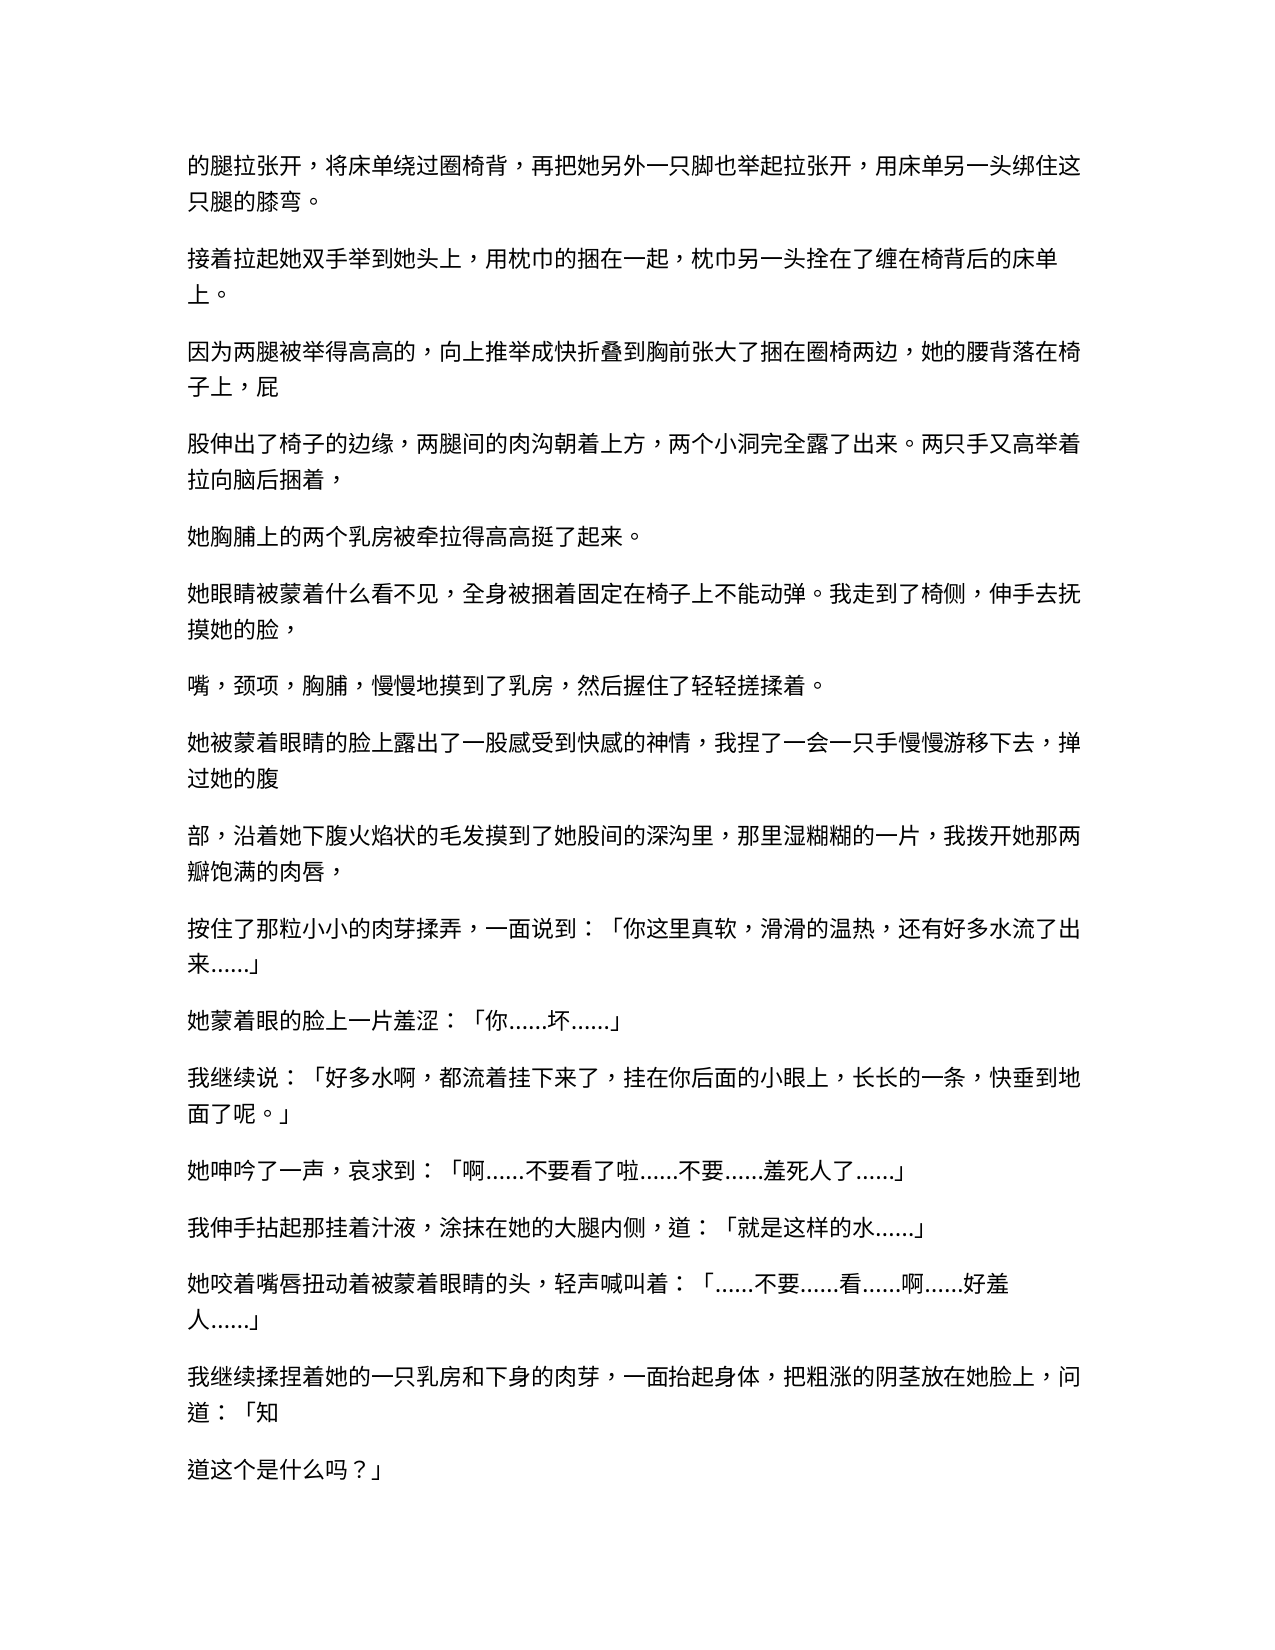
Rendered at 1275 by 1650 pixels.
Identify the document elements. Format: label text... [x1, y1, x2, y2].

text 我继续说：「好多水啊，都流着挂下来了，挂在你后面的小眼上，长长的一条，快垂到地面了呢。」 [187, 1062, 1087, 1129]
text 嘴，颈项，胸脯，慢慢地摸到了乳房，然后握住了轻轻搓揉着。 [187, 670, 1087, 702]
text 她胸脯上的两个乳房被牵拉得高高挺了起来。 [187, 521, 1087, 552]
text 因为两腿被举得高高的，向上推举成快折叠到胸前张大了捆在圈椅两边，她的腰背落在椅子上，屁 [187, 335, 1087, 403]
text 的腿拉张开，将床单绕过圈椅背，再把她另外一只脚也举起拉张开，用床单另一头绑住这只腿的膝弯。 [187, 150, 1087, 217]
text 她眼睛被蒙着什么看不见，全身被捆着固定在椅子上不能动弹。我走到了椅侧，伸手去抚摸她的脸， [187, 578, 1087, 645]
text 部，沿着她下腹火焰状的毛发摸到了她股间的深沟里，那里湿糊糊的一片，我拨开她那两瓣饱满的肉唇， [187, 820, 1087, 887]
text 按住了那粒小小的肉芽揉弄，一面说到：「你这里真软，滑滑的温热，还有好多水流了出来……」 [187, 912, 1087, 980]
text 道这个是什么吗？」 [187, 1454, 1087, 1485]
text 我伸手拈起那挂着汁液，涂抹在她的大腿内侧，道：「就是这样的水……」 [187, 1211, 1087, 1243]
text 她被蒙着眼睛的脸上露出了一股感受到快感的神情，我捏了一会一只手慢慢游移下去，掸过她的腹 [187, 727, 1087, 794]
text 她呻吟了一声，哀求到：「啊……不要看了啦……不要……羞死人了……」 [187, 1155, 1087, 1186]
text 我继续揉捏着她的一只乳房和下身的肉芽，一面抬起身体，把粗涨的阴茎放在她脸上，问道：「知 [187, 1361, 1087, 1428]
text 她蒙着眼的脸上一片羞涩：「你……坏……」 [187, 1005, 1087, 1036]
text 她咬着嘴唇扭动着被蒙着眼睛的头，轻声喊叫着：「……不要……看……啊……好羞人……」 [187, 1268, 1087, 1335]
text 接着拉起她双手举到她头上，用枕巾的捆在一起，枕巾另一头拴在了缠在椅背后的床单上。 [187, 243, 1087, 310]
text 股伸出了椅子的边缘，两腿间的肉沟朝着上方，两个小洞完全露了出来。两只手又高举着拉向脑后捆着， [187, 428, 1087, 495]
